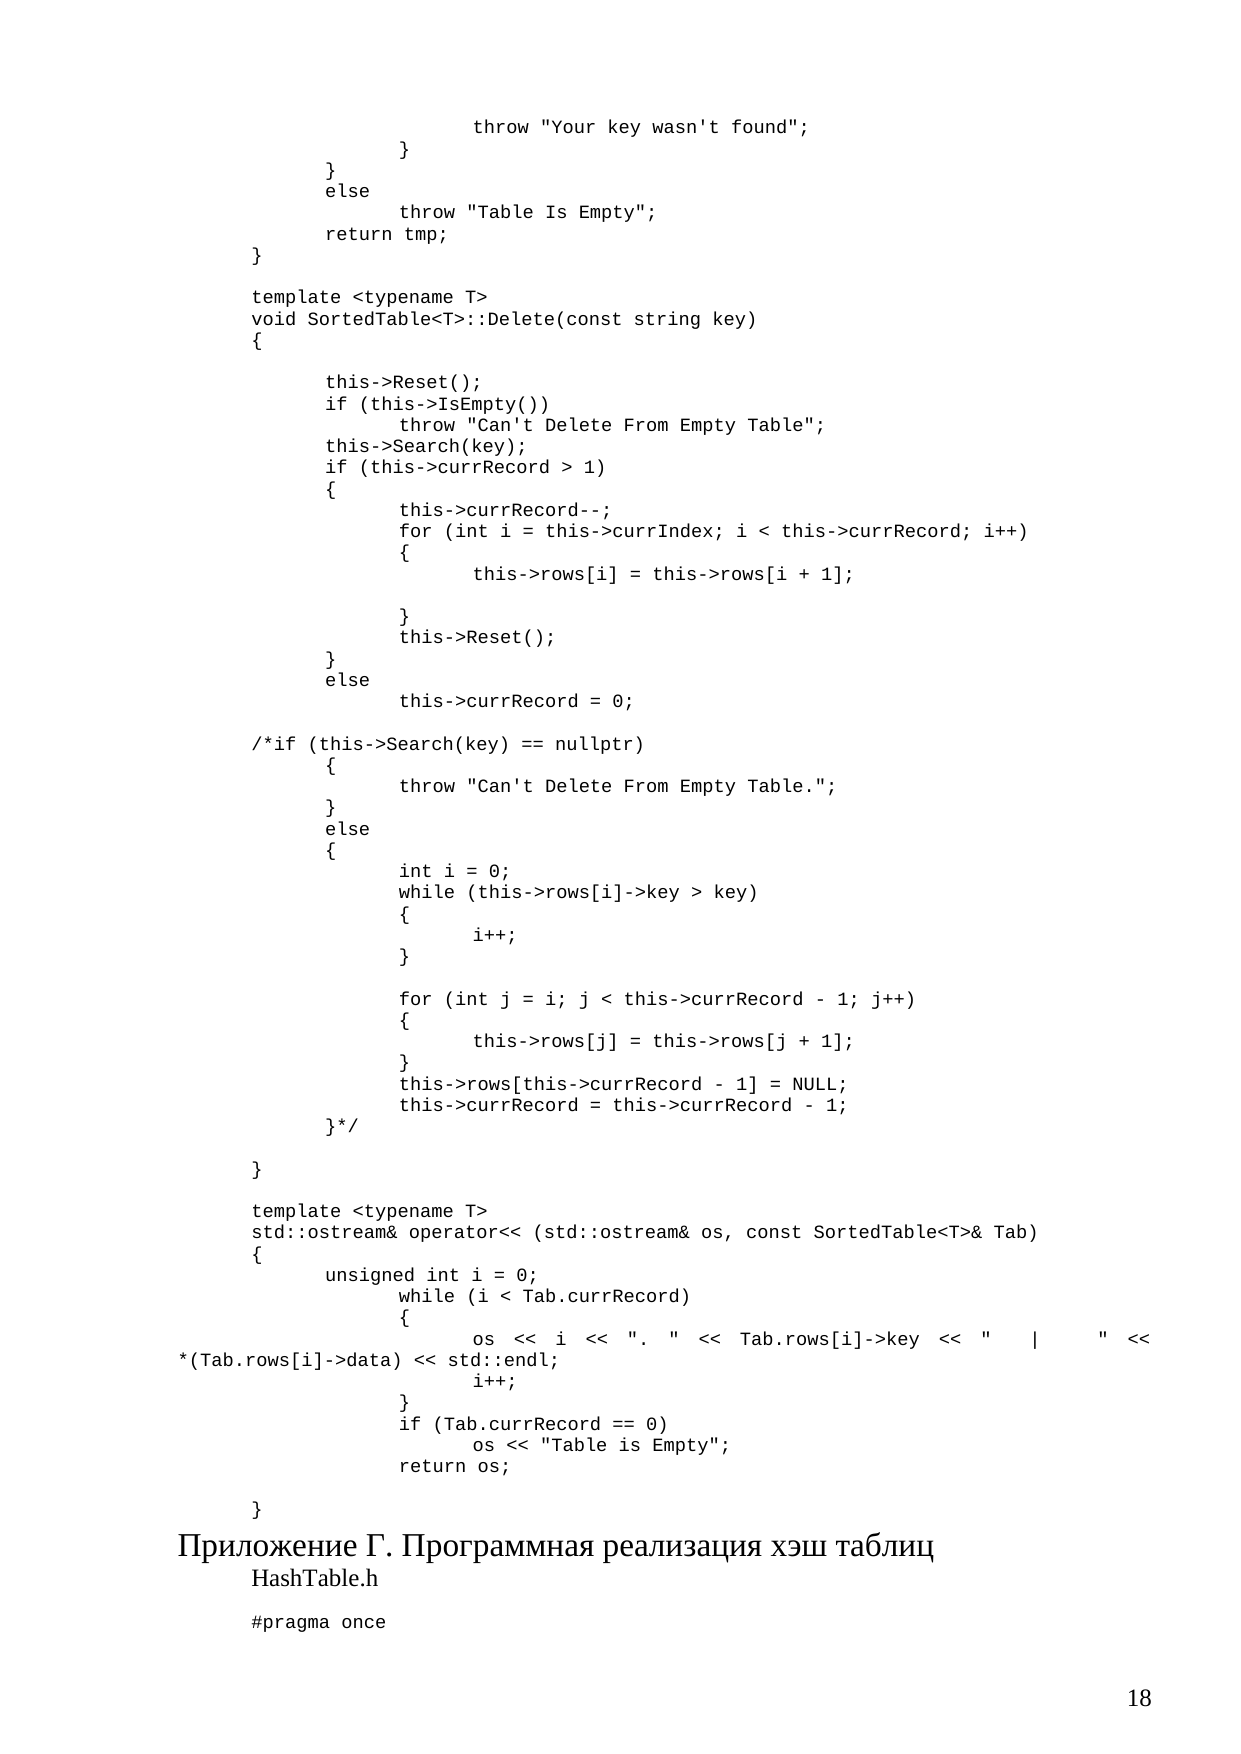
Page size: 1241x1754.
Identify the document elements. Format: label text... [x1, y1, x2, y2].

text template <typename T> [177, 1202, 1152, 1223]
text /*if (this->Search(key) == nullptr) [177, 734, 1152, 756]
text { [177, 904, 1152, 926]
text template <typename T> [177, 288, 1152, 309]
text for (int j = i; j < this->currRecord - 1; j++) [177, 989, 1152, 1011]
text { [177, 756, 1152, 777]
text if (Tab.currRecord == 0) [177, 1414, 1152, 1436]
text { [177, 1244, 1152, 1266]
text #pragma once [177, 1613, 1152, 1634]
text return tmp; [177, 224, 1152, 246]
text } [177, 649, 1152, 671]
text return os; [177, 1457, 1152, 1478]
text this->Search(key); [177, 437, 1152, 458]
text std::ostream& operator<< (std::ostream& os, const SortedTable<T>& Tab) [177, 1223, 1152, 1244]
text } [177, 1393, 1152, 1414]
text this->rows[i] = this->rows[i + 1]; [177, 564, 1152, 586]
text } [177, 1053, 1152, 1074]
text throw "Table Is Empty"; [177, 203, 1152, 224]
text throw "Your key wasn't found"; [177, 118, 1152, 139]
text this->currRecord = 0; [177, 692, 1152, 713]
text } [177, 246, 1152, 267]
text unsigned int i = 0; [177, 1266, 1152, 1287]
text if (this->IsEmpty()) [177, 394, 1152, 416]
text this->rows[j] = this->rows[j + 1]; [177, 1032, 1152, 1053]
text if (this->currRecord > 1) [177, 458, 1152, 479]
text throw "Can't Delete From Empty Table."; [177, 777, 1152, 798]
text } [177, 139, 1152, 161]
text os << i << ". " << Tab.rows[i]->key << " | " << *(Tab.rows[i]->data) << std::endl; [177, 1329, 1152, 1372]
text } [177, 1499, 1152, 1521]
text { [177, 479, 1152, 501]
text this->Reset(); [177, 373, 1152, 394]
text } [177, 1159, 1152, 1181]
text } [177, 161, 1152, 182]
text void SortedTable<T>::Delete(const string key) [177, 309, 1152, 331]
subtitle Приложение Г. Программная реализация хэш таблиц [177, 1525, 1152, 1563]
text { [177, 1308, 1152, 1329]
text { [177, 841, 1152, 862]
text for (int i = this->currIndex; i < this->currRecord; i++) [177, 522, 1152, 543]
text i++; [177, 926, 1152, 947]
text } [177, 798, 1152, 819]
text else [177, 182, 1152, 203]
text this->rows[this->currRecord - 1] = NULL; [177, 1074, 1152, 1096]
text this->currRecord--; [177, 501, 1152, 522]
text throw "Can't Delete From Empty Table"; [177, 416, 1152, 437]
text while (i < Tab.currRecord) [177, 1287, 1152, 1308]
text { [177, 1011, 1152, 1032]
text this->Reset(); [177, 628, 1152, 649]
text else [177, 819, 1152, 841]
text while (this->rows[i]->key > key) [177, 883, 1152, 904]
text { [177, 543, 1152, 564]
text int i = 0; [177, 862, 1152, 883]
text this->currRecord = this->currRecord - 1; [177, 1096, 1152, 1117]
text }*/ [177, 1117, 1152, 1138]
text } [177, 607, 1152, 628]
text i++; [177, 1372, 1152, 1393]
text } [177, 947, 1152, 968]
text else [177, 671, 1152, 692]
text os << "Table is Empty"; [177, 1436, 1152, 1457]
text { [177, 331, 1152, 352]
text HashTable.h [177, 1563, 1152, 1592]
